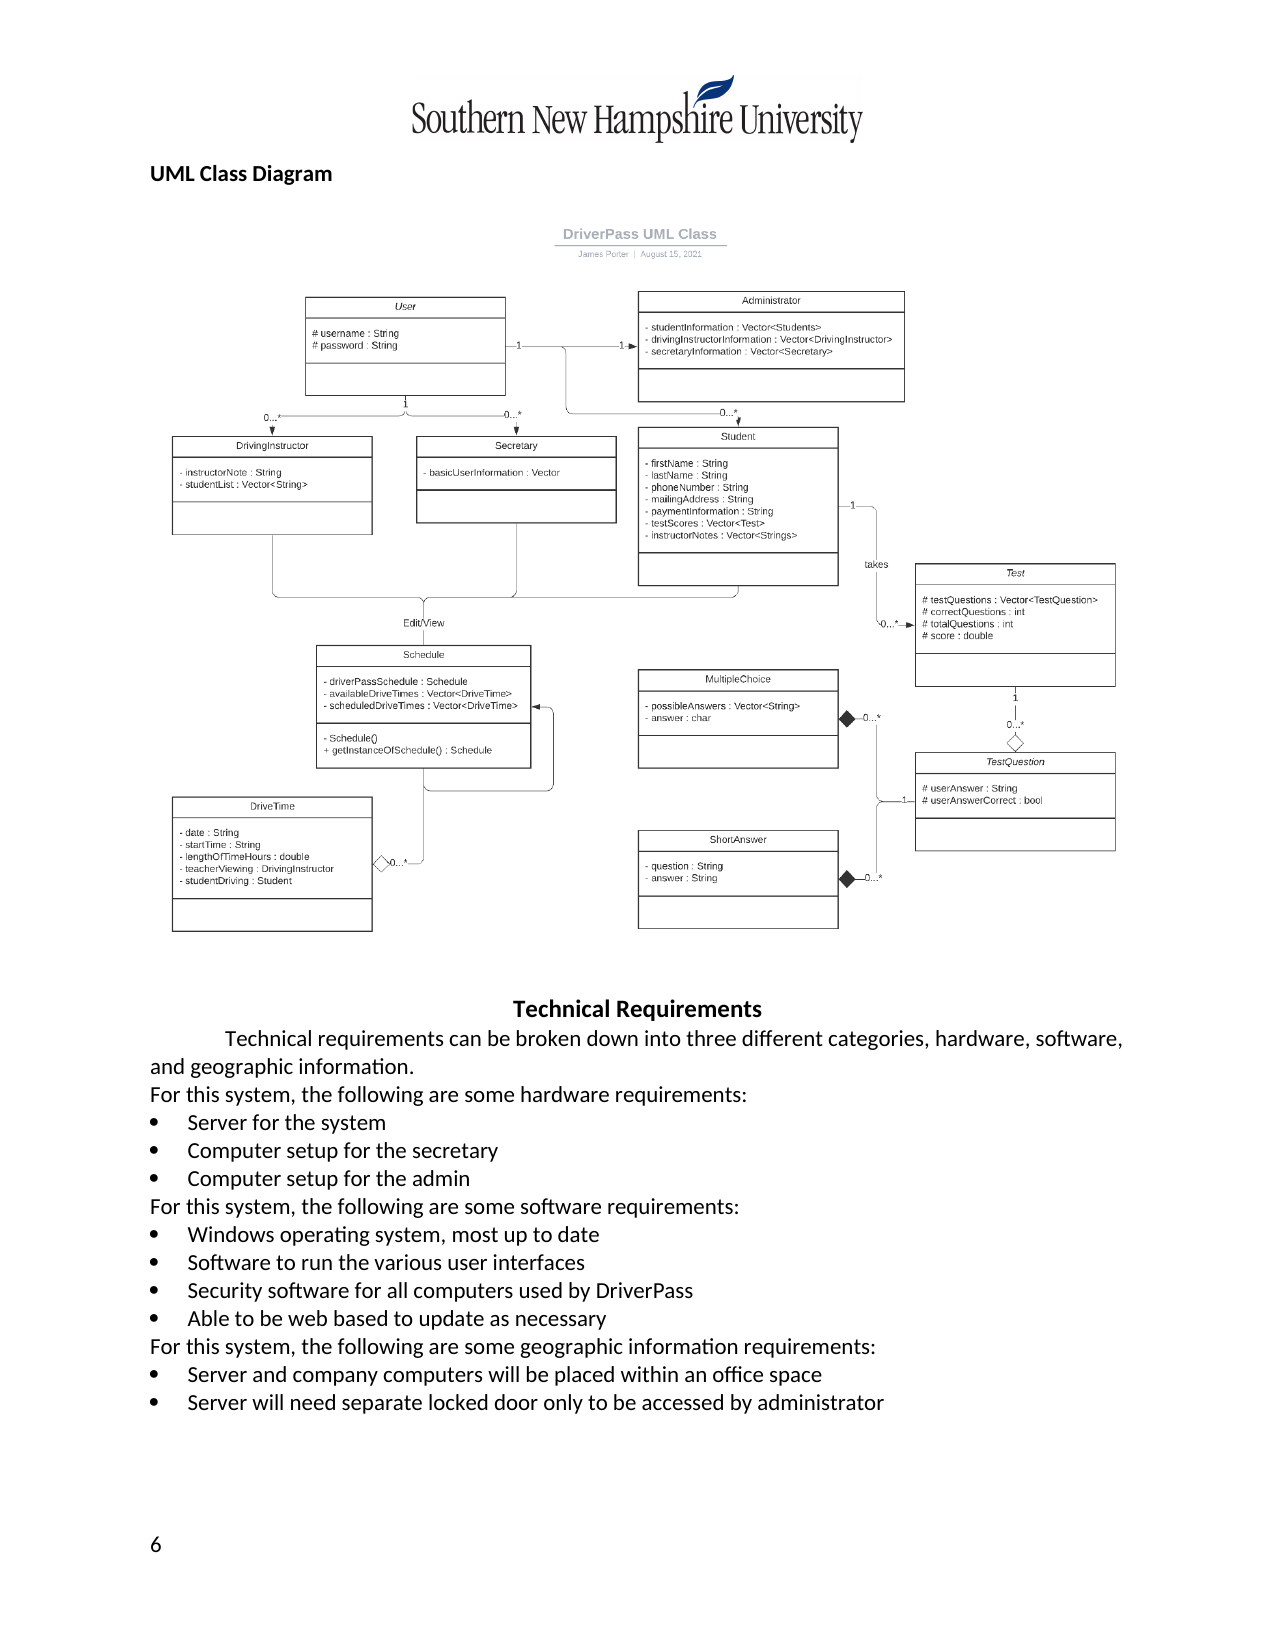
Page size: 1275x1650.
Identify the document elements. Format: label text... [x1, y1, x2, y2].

list Computer setup for the secretary [150, 1136, 1125, 1164]
subtitle Technical Requirements [150, 993, 1125, 1024]
text Technical requirements can be broken down into three different categories, hardware, software, and geographic information. [150, 1024, 1125, 1080]
picture [150, 186, 1125, 941]
text For this system, the following are some geographic information requirements: [150, 1332, 1125, 1360]
subtitle UML Class Diagram [150, 159, 1125, 186]
list Computer setup for the admin [150, 1164, 1125, 1192]
list Software to run the various user interfaces [150, 1248, 1125, 1276]
list Able to be web based to update as necessary [150, 1304, 1125, 1332]
list Security software for all computers used by DriverPass [150, 1276, 1125, 1304]
list Server will need separate locked door only to be accessed by administrator [150, 1388, 1125, 1416]
list Windows operating system, most up to date [150, 1220, 1125, 1248]
picture [412, 75, 863, 143]
list Server for the system [150, 1108, 1125, 1136]
text For this system, the following are some hardware requirements: [150, 1080, 1125, 1108]
text For this system, the following are some software requirements: [150, 1192, 1125, 1220]
list Server and company computers will be placed within an office space [150, 1360, 1125, 1388]
